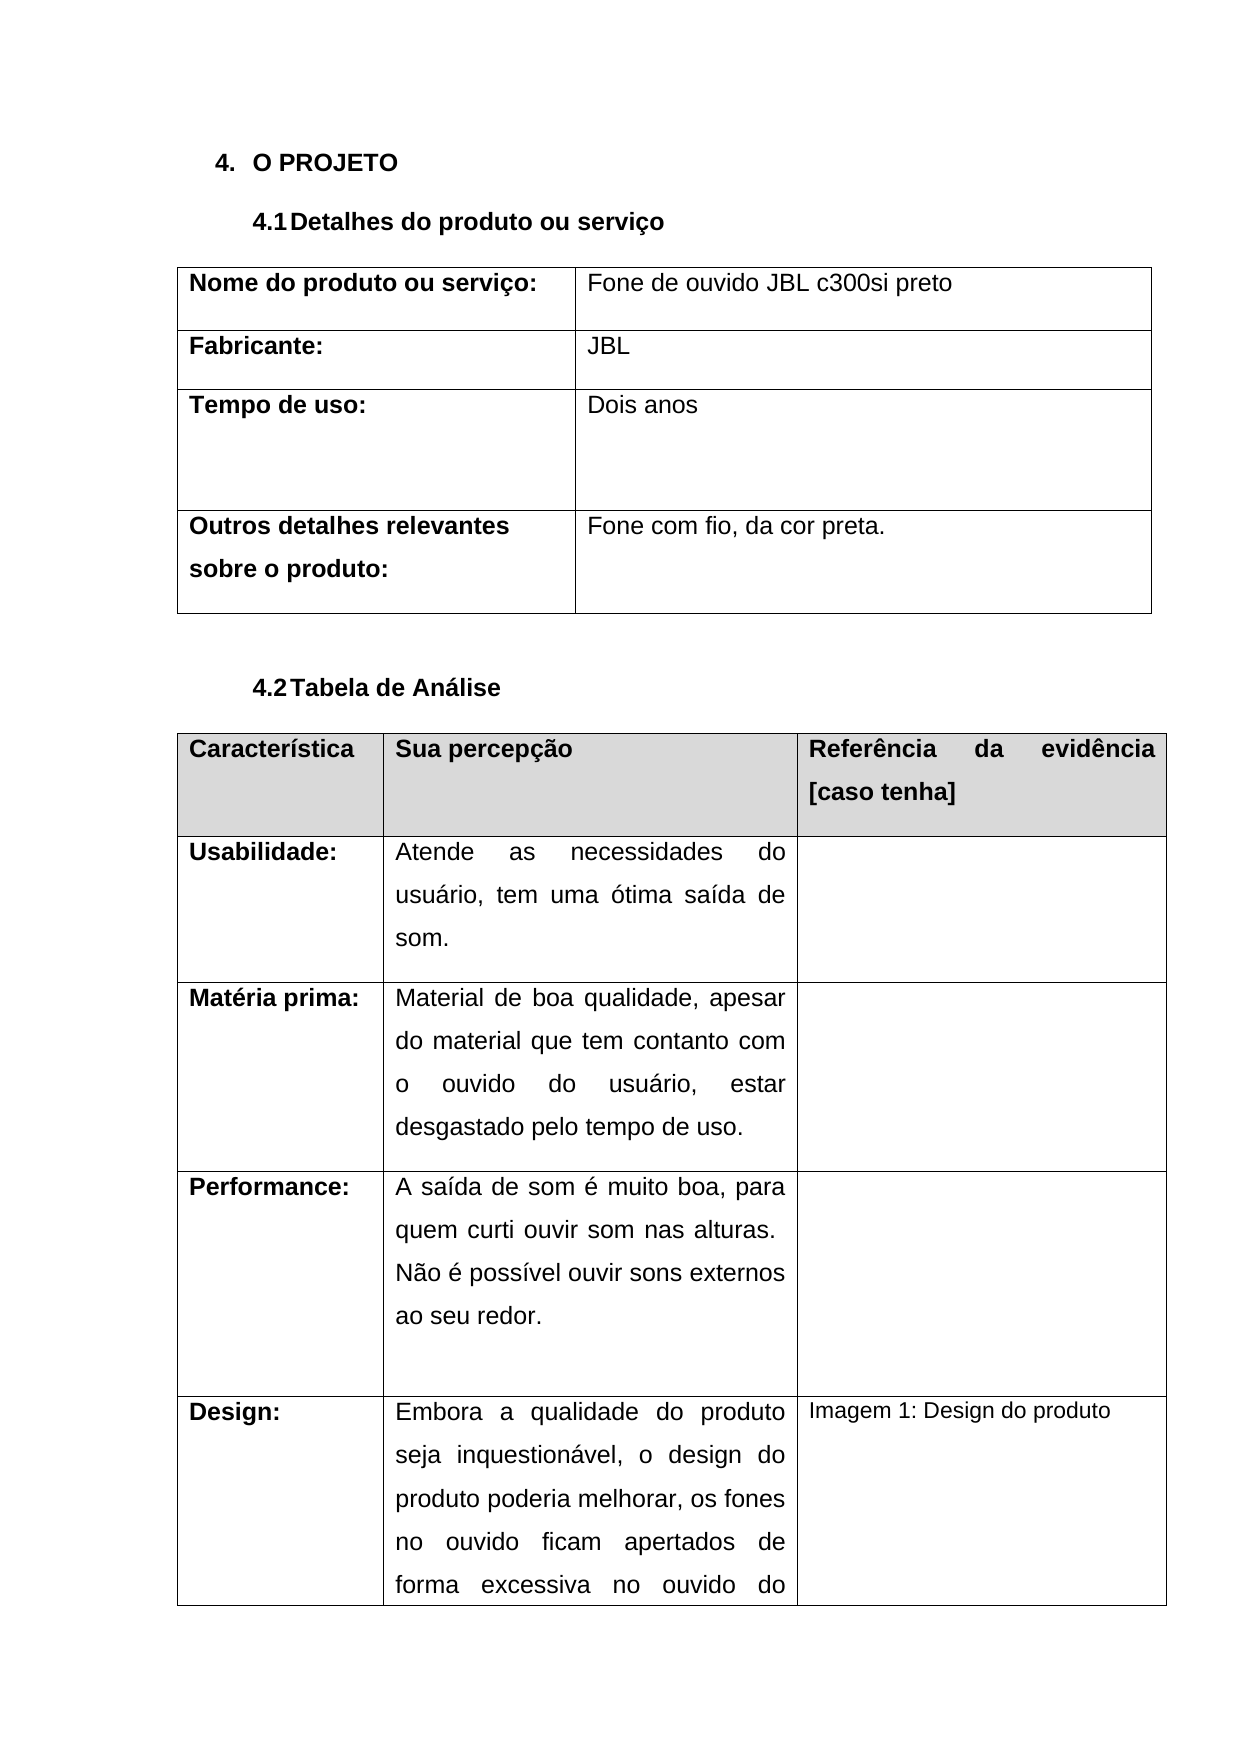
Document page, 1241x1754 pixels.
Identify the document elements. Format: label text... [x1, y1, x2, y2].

table_cell Dois anos [576, 390, 1151, 510]
subtitle Tabela de Análise [252, 673, 1063, 702]
table_cell [798, 983, 1166, 1171]
table_cell JBL [576, 331, 1151, 389]
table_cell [798, 1397, 1166, 1605]
table_cell Matéria prima: [178, 983, 383, 1171]
table_header Fone de ouvido JBL c300si preto [576, 268, 1151, 329]
subtitle O PROJETO [215, 148, 1063, 176]
subtitle Detalhes do produto ou serviço [252, 207, 1063, 236]
table_cell [798, 1172, 1166, 1396]
table_header Característica [178, 734, 383, 836]
table_cell [798, 837, 1166, 982]
table_cell A saída de som é muito boa, para quem curti ouvir som nas alturas. Não é possível ouvir sons externos ao seu redor. [384, 1172, 797, 1396]
table_cell Design: [178, 1397, 383, 1605]
table_header Nome do produto ou serviço: [178, 268, 575, 329]
table_header Referência da evidência [caso tenha] [798, 734, 1166, 836]
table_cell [384, 1397, 797, 1605]
table_cell Material de boa qualidade, apesar do material que tem contanto com o ouvido do usuário, estar desgastado pelo tempo de uso. [384, 983, 797, 1171]
table_cell Outros detalhes relevantes sobre o produto: [178, 511, 575, 612]
table_cell Fone com fio, da cor preta. [576, 511, 1151, 612]
table_cell Usabilidade: [178, 837, 383, 982]
table_cell Fabricante: [178, 331, 575, 389]
table_cell Tempo de uso: [178, 390, 575, 510]
table_cell Performance: [178, 1172, 383, 1396]
table_cell Atende as necessidades do usuário, tem uma ótima saída de som. [384, 837, 797, 982]
table_header Sua percepção [384, 734, 797, 836]
